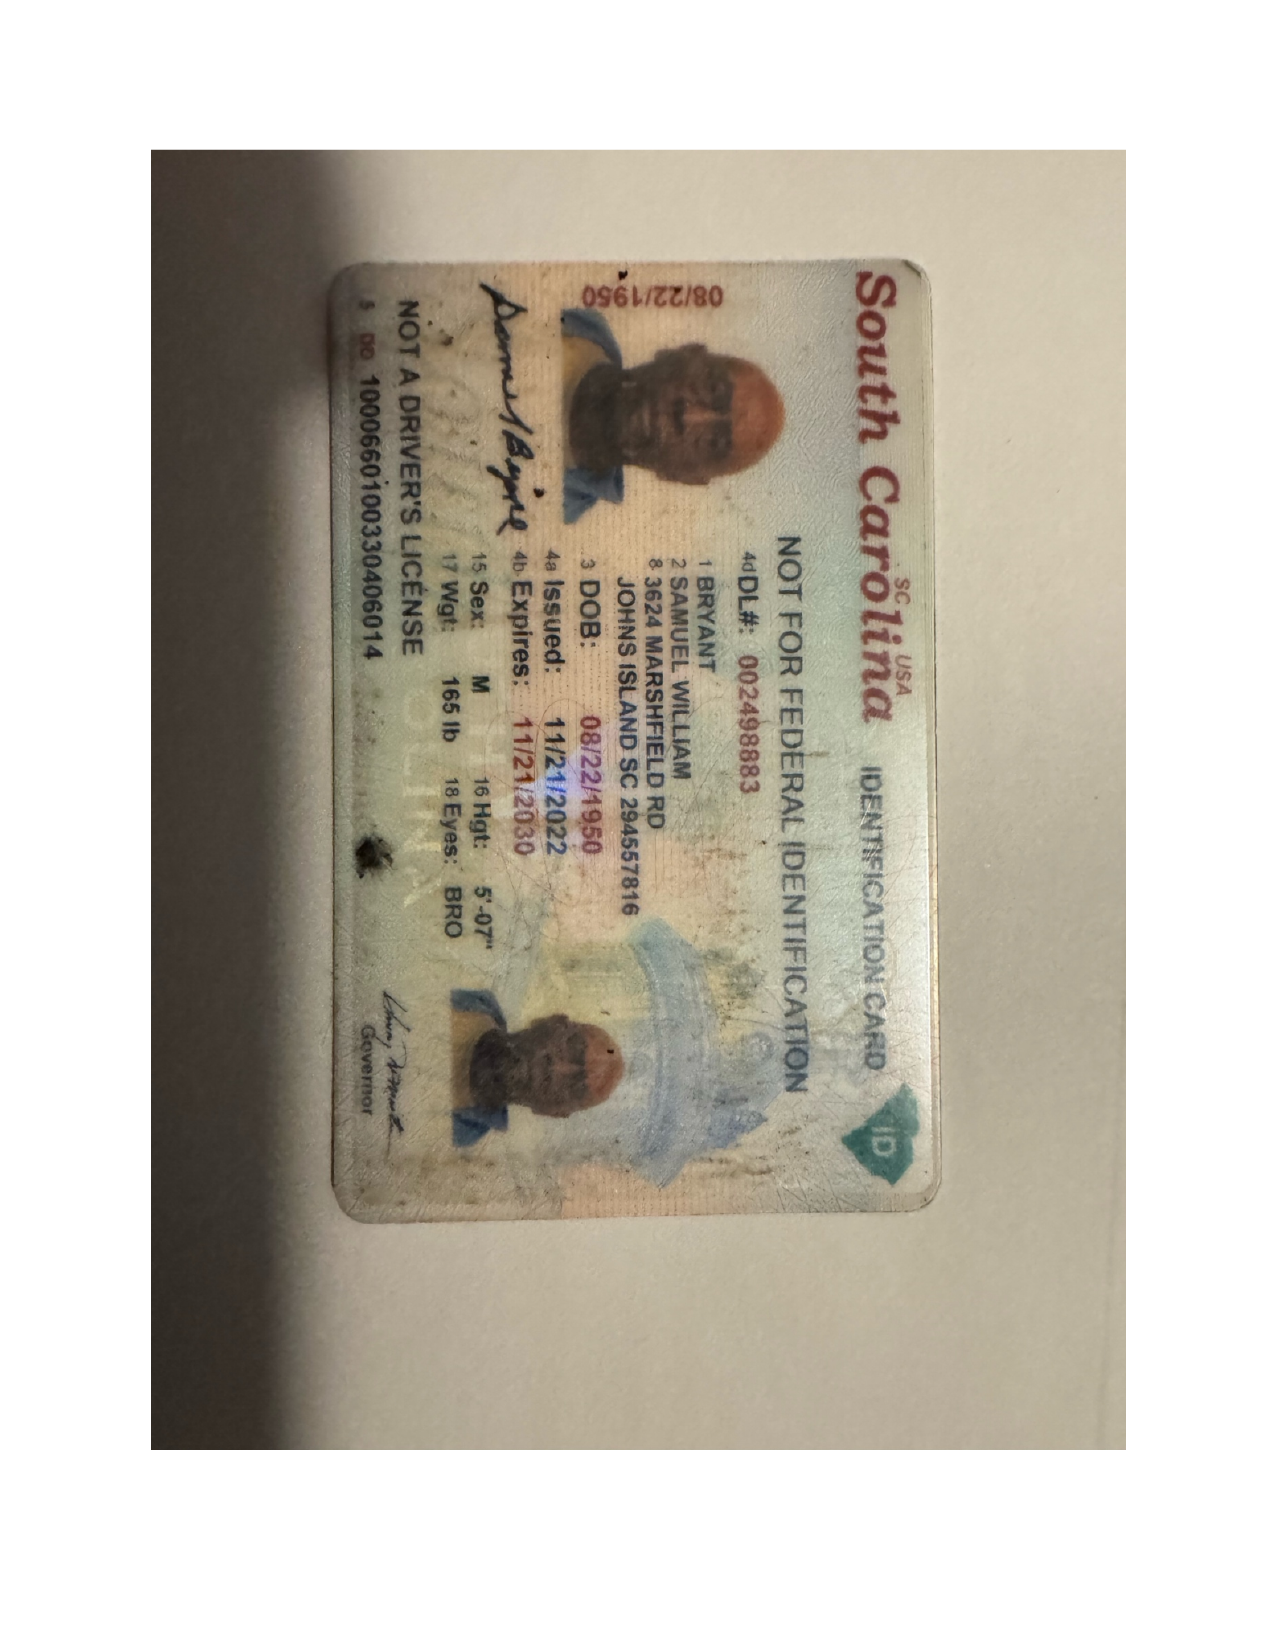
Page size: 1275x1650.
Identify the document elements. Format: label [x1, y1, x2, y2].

picture [152, 151, 1126, 1448]
